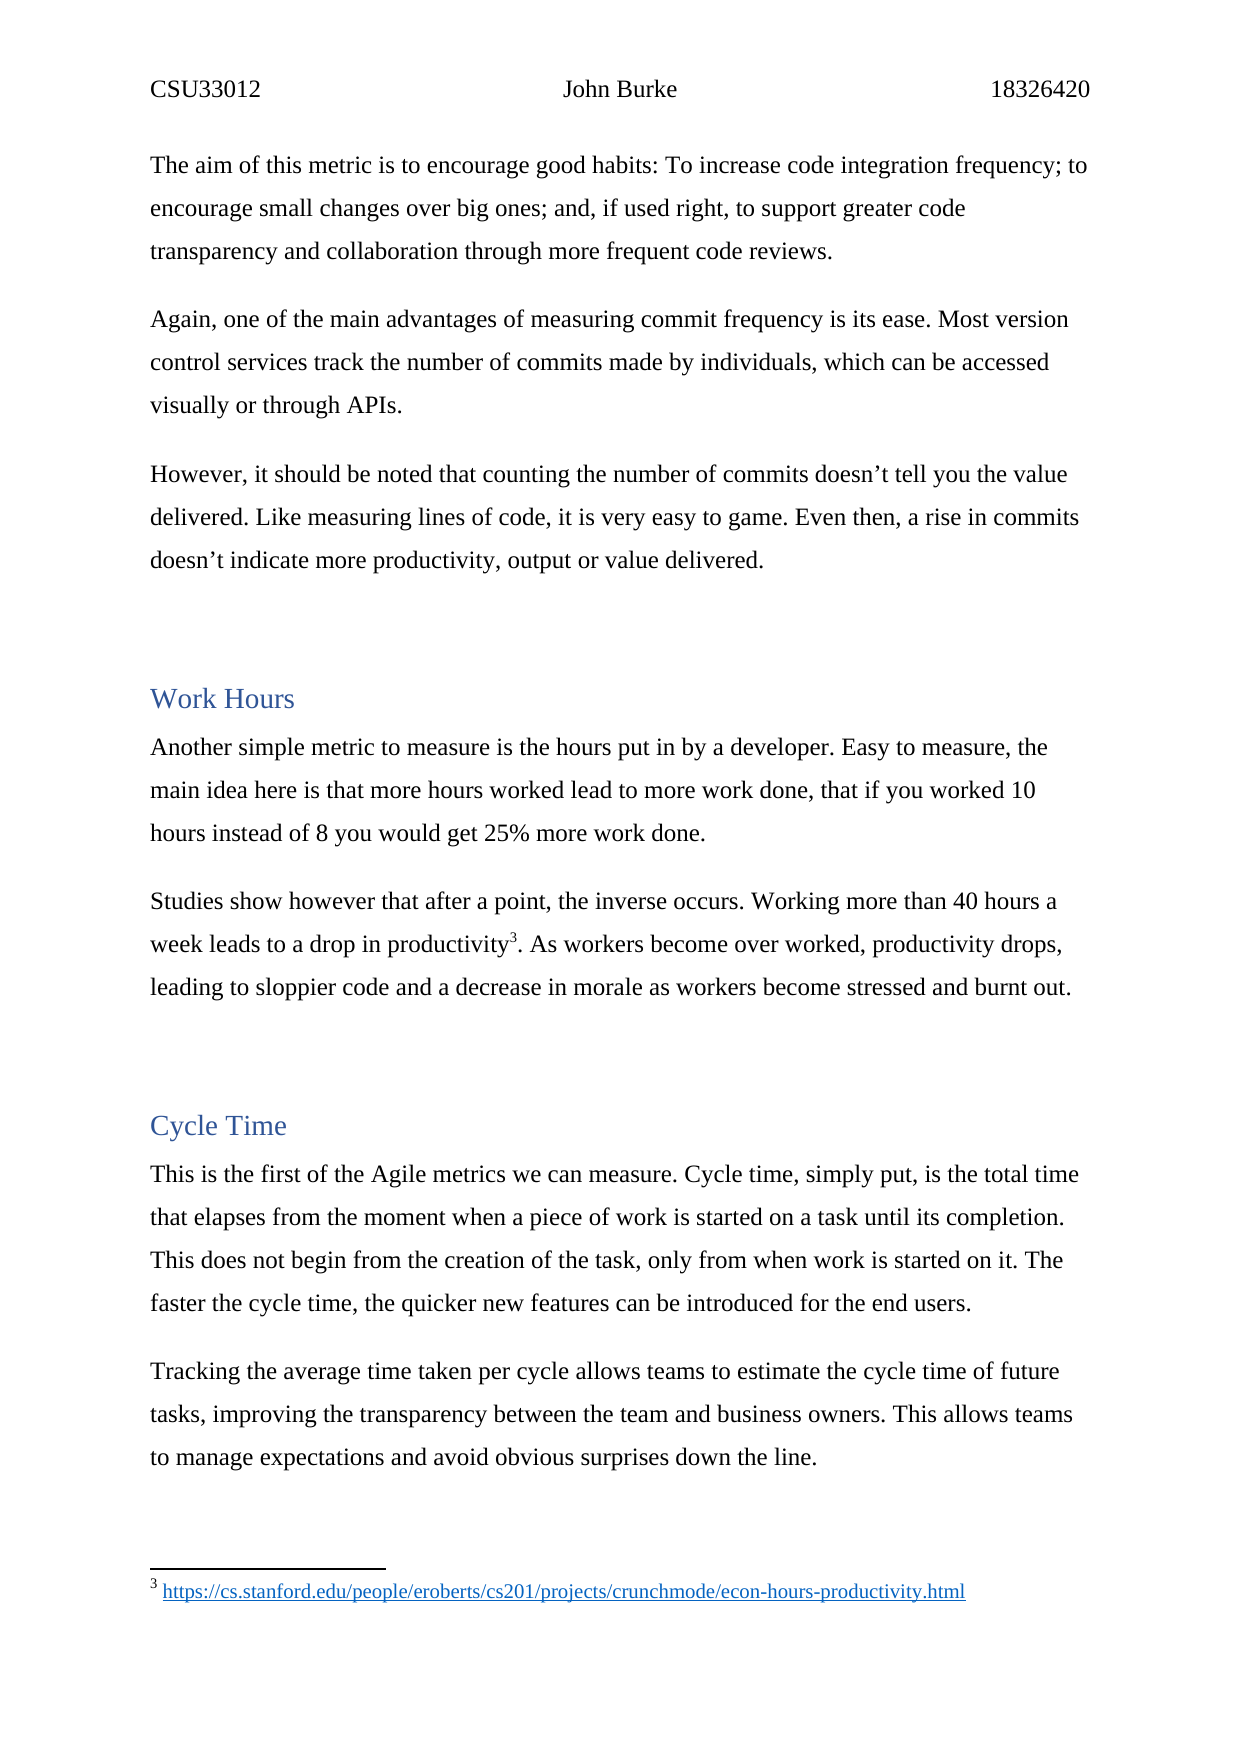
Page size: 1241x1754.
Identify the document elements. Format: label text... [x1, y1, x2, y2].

text This is the first of the Agile metrics we can measure. Cycle time, simply put, is the total time that elapses from the moment when a piece of work is started on a task until its completion. This does not begin from the creation of the task, only from when work is started on it. The faster the cycle time, the quicker new features can be introduced for the end users. [150, 1159, 1090, 1317]
subtitle Work Hours [150, 681, 1090, 715]
text The aim of this metric is to encourage good habits: To increase code integration frequency; to encourage small changes over big ones; and, if used right, to support greater code transparency and collaboration through more frequent code reviews. [150, 150, 1090, 265]
subtitle Cycle Time [150, 1108, 1090, 1142]
text Tracking the average time taken per cycle allows teams to estimate the cycle time of future tasks, improving the transparency between the team and business owners. This allows teams to manage expectations and avoid obvious surprises down the line. [150, 1356, 1090, 1471]
text Another simple metric to measure is the hours put in by a developer. Easy to measure, the main idea here is that more hours worked lead to more work done, that if you worked 10 hours instead of 8 you would get 25% more work done. [150, 732, 1090, 847]
text Studies show however that after a point, the inverse occurs. Working more than 40 hours a week leads to a drop in productivity. As workers become over worked, productivity drops, leading to sloppier code and a decrease in morale as workers become stressed and burnt out. [150, 886, 1090, 1001]
text However, it should be noted that counting the number of commits doesn’t tell you the value delivered. Like measuring lines of code, it is very easy to game. Even then, a rise in commits doesn’t indicate more productivity, output or value delivered. [150, 459, 1090, 574]
text Again, one of the main advantages of measuring commit frequency is its ease. Most version control services track the number of commits made by individuals, which can be accessed visually or through APIs. [150, 304, 1090, 419]
